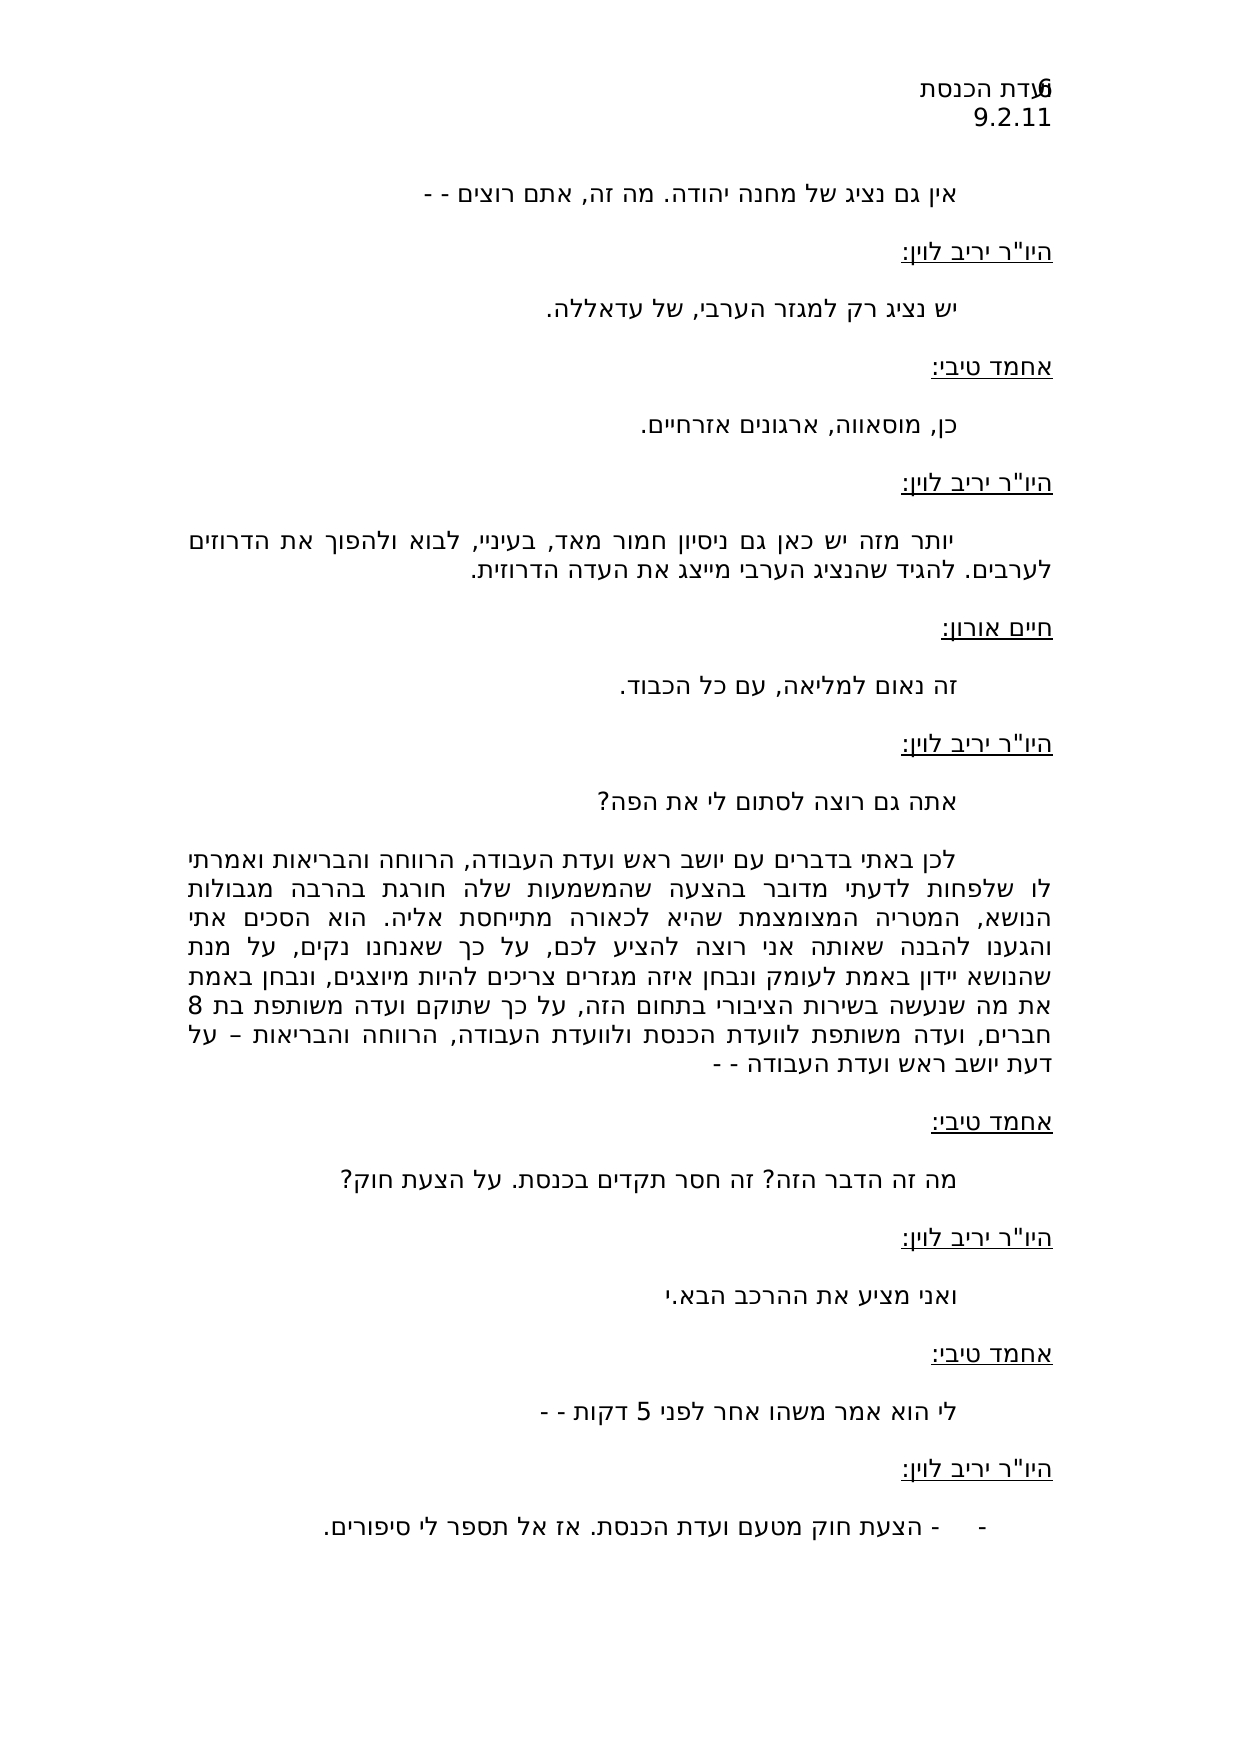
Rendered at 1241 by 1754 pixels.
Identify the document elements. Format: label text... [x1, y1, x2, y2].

text היו"ר יריב לוין: [187, 468, 1053, 497]
text היו"ר יריב לוין: [187, 1223, 1053, 1252]
text אחמד טיבי: [187, 1107, 1053, 1136]
text חיים אורון: [187, 613, 1053, 642]
text היו"ר יריב לוין: [187, 729, 1053, 758]
text אחמד טיבי: [187, 1339, 1053, 1368]
text אחמד טיבי: [187, 352, 1053, 382]
text מה זה הדבר הזה? זה חסר תקדים בכנסת. על הצעת חוק? [187, 1165, 1053, 1194]
text לי הוא אמר משהו אחר לפני 5 דקות - - [187, 1397, 1053, 1426]
text זה נאום למליאה, עם כל הכבוד. [187, 671, 1053, 700]
text אין גם נציג של מחנה יהודה. מה זה, אתם רוצים - - [187, 179, 1053, 208]
text יותר מזה יש כאן גם ניסיון חמור מאד, בעיניי, לבוא ולהפוך את הדרוזים לערבים. להגיד שהנציג הערבי מייצג את העדה הדרוזית. [187, 526, 1053, 584]
text כן, מוסאווה, ארגונים אזרחיים. [187, 410, 1053, 439]
text יש נציג רק למגזר הערבי, של עדאללה. [187, 294, 1053, 324]
text לכן באתי בדברים עם יושב ראש ועדת העבודה, הרווחה והבריאות ואמרתי לו שלפחות לדעתי מדובר בהצעה שהמשמעות שלה חורגת בהרבה מגבולות הנושא, המטריה המצומצמת שהיא לכאורה מתייחסת אליה. הוא הסכים אתי והגענו להבנה שאותה אני רוצה להציע לכם, על כך שאנחנו נקים, על מנת שהנושא יידון באמת לעומק ונבחן איזה מגזרים צריכים להיות מיוצגים, ונבחן באמת את מה שנעשה בשירות הציבורי בתחום הזה, על כך שתוקם ועדה משותפת בת 8 חברים, ועדה משותפת לוועדת הכנסת ולוועדת העבודה, הרווחה והבריאות – על דעת יושב ראש ועדת העבודה - - [187, 845, 1053, 1078]
text היו"ר יריב לוין: [187, 1454, 1053, 1484]
text ואני מציע את ההרכב הבא.י [187, 1281, 1053, 1310]
text אתה גם רוצה לסתום לי את הפה? [187, 787, 1053, 816]
list - הצעת חוק מטעם ועדת הכנסת. אז אל תספר לי סיפורים. [187, 1512, 978, 1542]
text היו"ר יריב לוין: [187, 237, 1053, 266]
